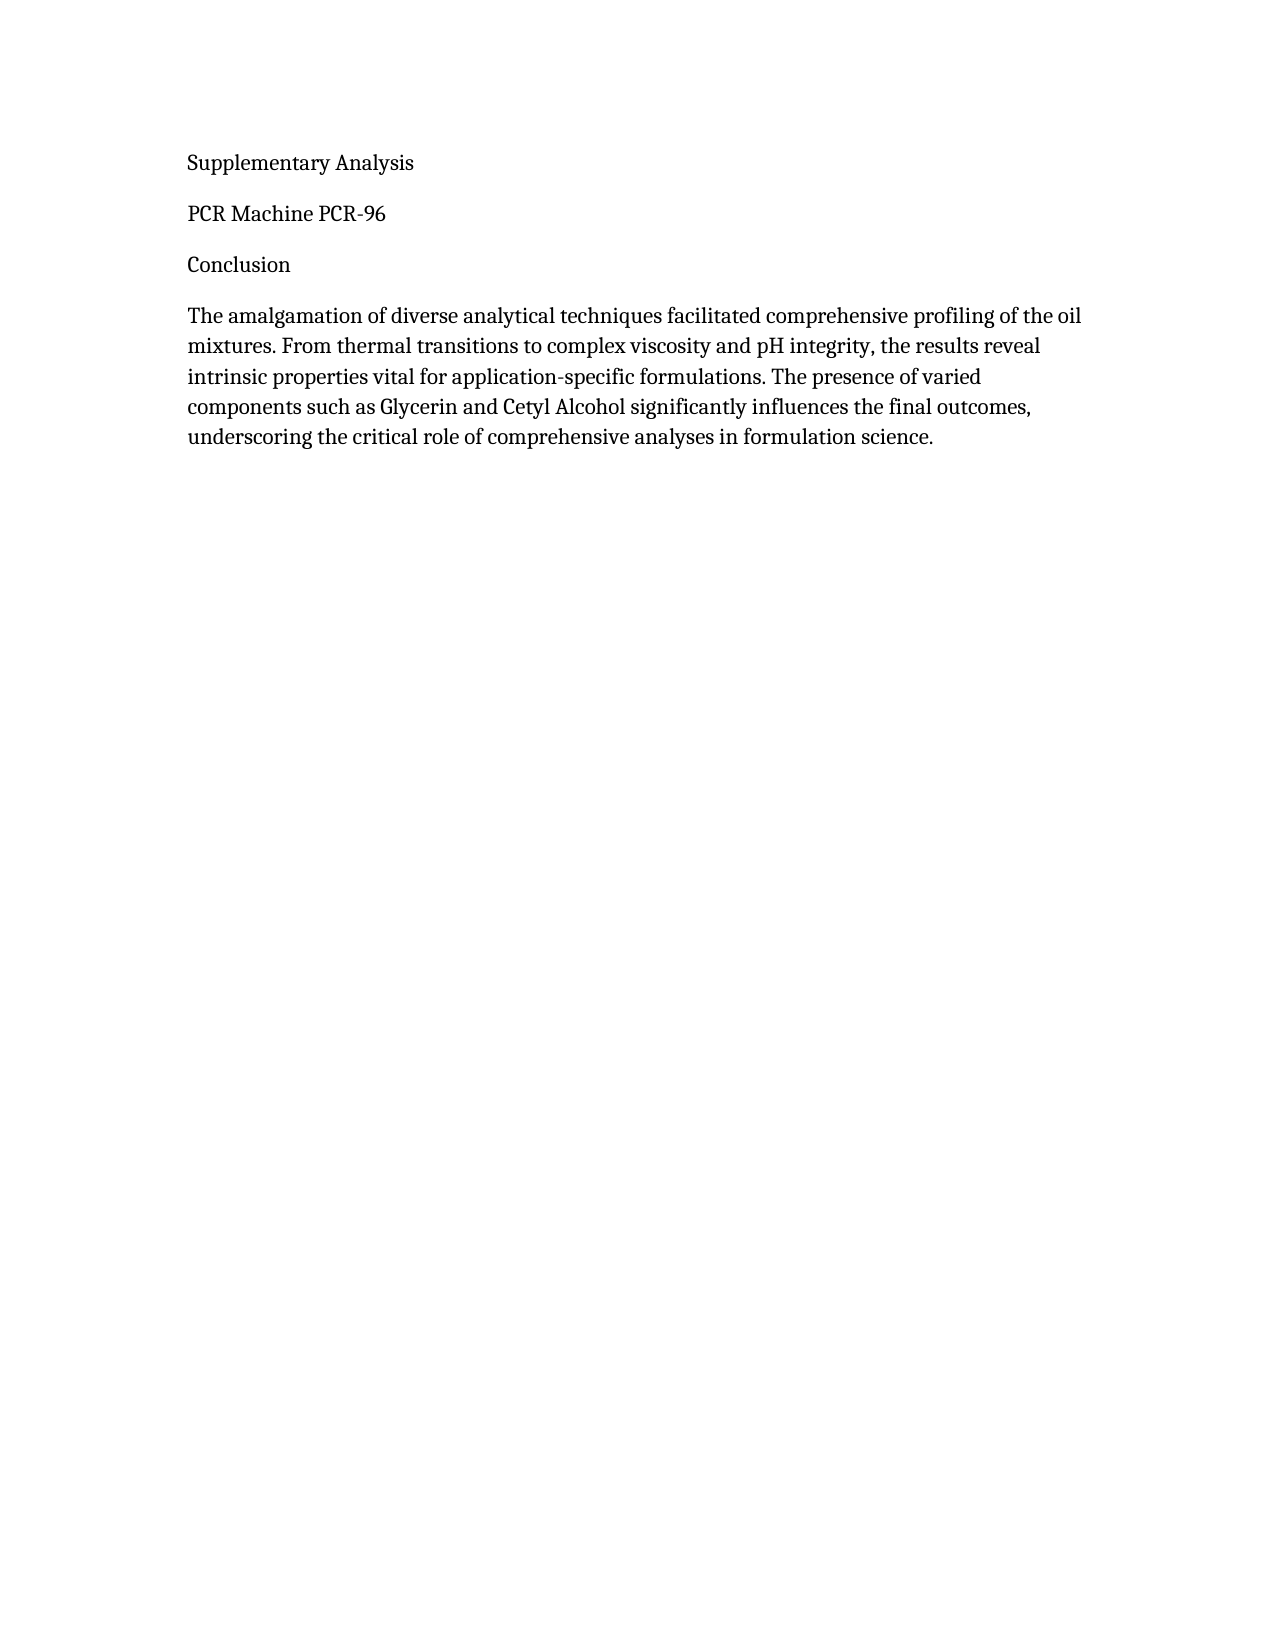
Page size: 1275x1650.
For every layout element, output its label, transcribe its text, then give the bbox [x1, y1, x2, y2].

text PCR Machine PCR-96 [187, 201, 1087, 227]
text Conclusion [187, 252, 1087, 278]
text Supplementary Analysis [187, 150, 1087, 176]
text The amalgamation of diverse analytical techniques facilitated comprehensive profiling of the oil mixtures. From thermal transitions to complex viscosity and pH integrity, the results reveal intrinsic properties vital for application-specific formulations. The presence of varied components such as Glycerin and Cetyl Alcohol significantly influences the final outcomes, underscoring the critical role of comprehensive analyses in formulation science. [187, 303, 1087, 450]
